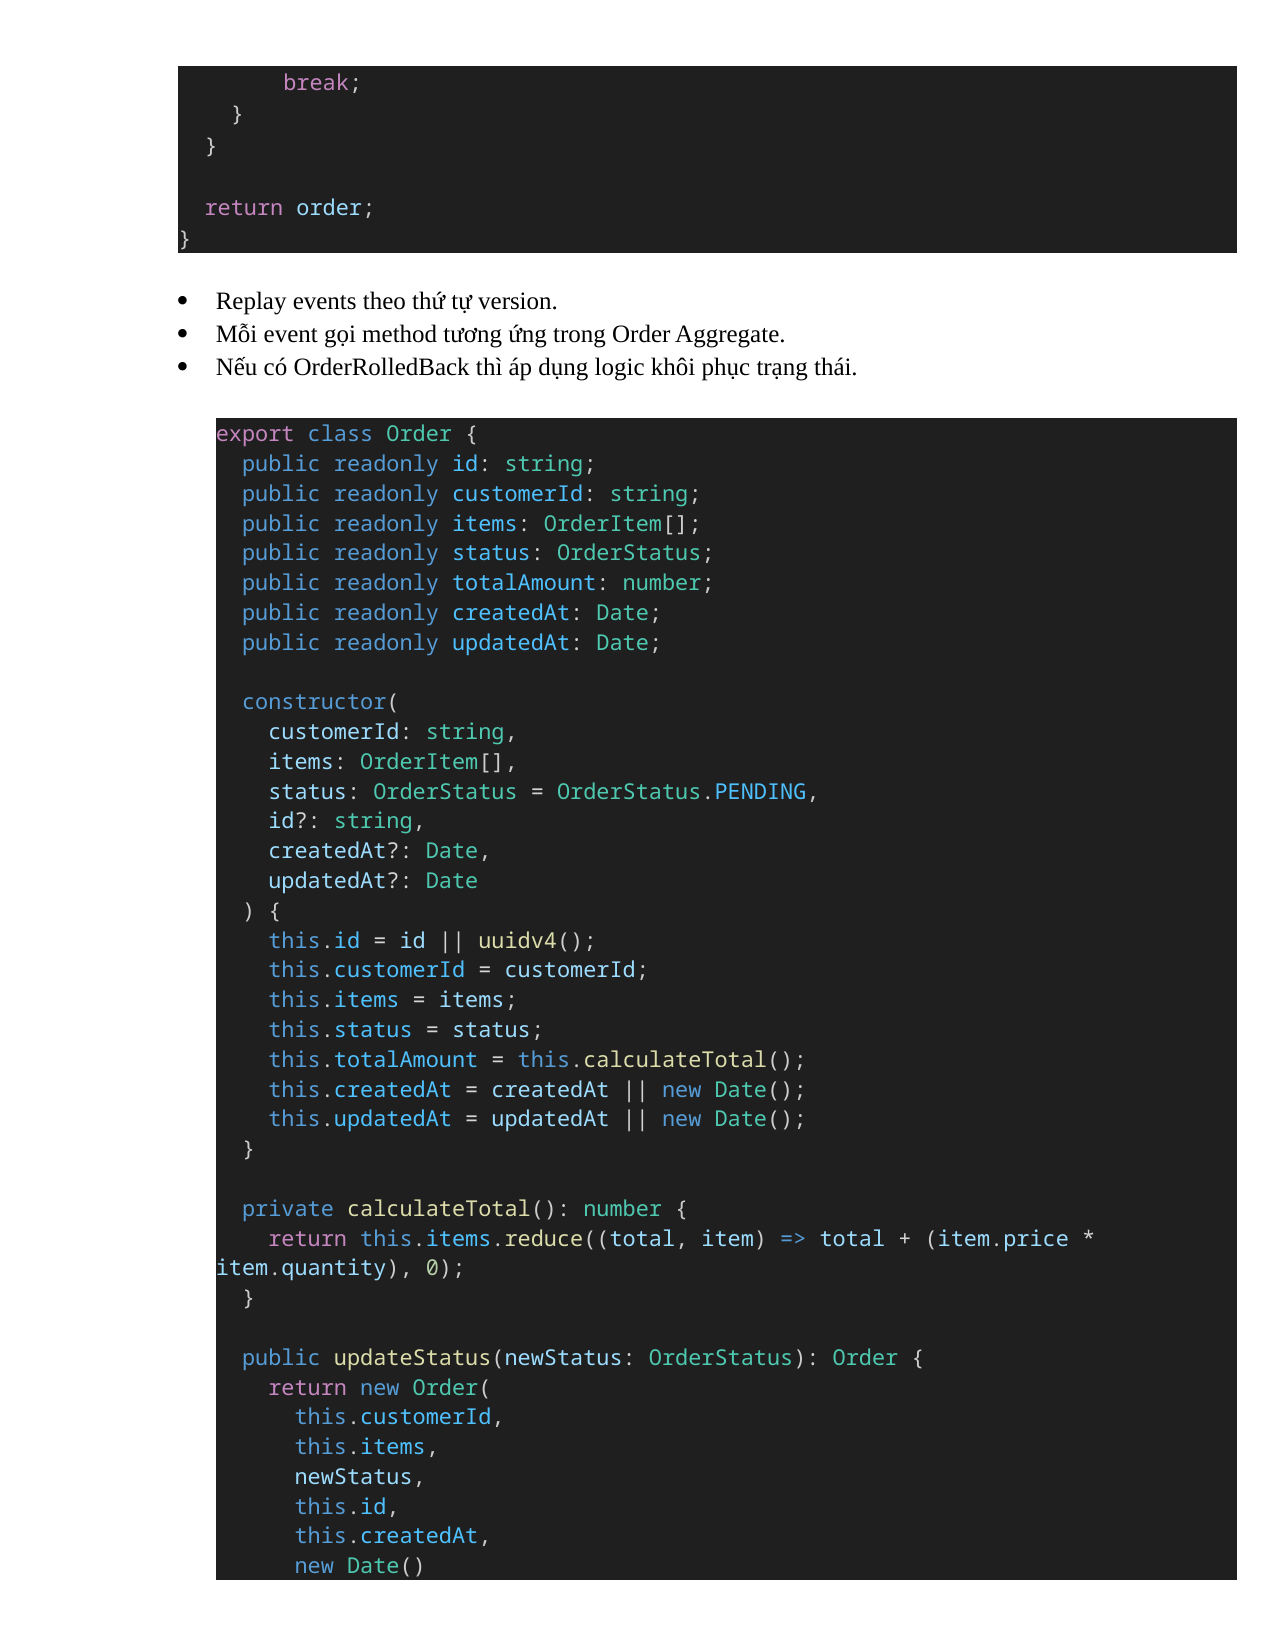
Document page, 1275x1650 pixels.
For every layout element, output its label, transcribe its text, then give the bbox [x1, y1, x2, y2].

text this.customerId, [216, 1401, 1237, 1431]
text return new Order( [216, 1372, 1237, 1401]
text public readonly updatedAt: Date; [216, 627, 1237, 657]
text this.id, [216, 1491, 1237, 1521]
text } [216, 1282, 1237, 1312]
text } [178, 222, 1237, 253]
text this.updatedAt = updatedAt || new Date(); [216, 1103, 1237, 1133]
text status: OrderStatus = OrderStatus.PENDING, [216, 776, 1237, 806]
text this.id = id || uuidv4(); [216, 925, 1237, 954]
text this.customerId = customerId; [216, 954, 1237, 984]
text this.createdAt, [216, 1521, 1237, 1550]
text public readonly id: string; [216, 448, 1237, 478]
text updatedAt?: Date [216, 865, 1237, 895]
text public readonly status: OrderStatus; [216, 537, 1237, 567]
text public readonly totalAmount: number; [216, 567, 1237, 597]
text this.status = status; [216, 1014, 1237, 1044]
text public readonly items: OrderItem[]; [216, 508, 1237, 537]
text } [178, 97, 1237, 128]
text public updateStatus(newStatus: OrderStatus): Order { [216, 1342, 1237, 1372]
text export class Order { [216, 418, 1237, 448]
text public readonly createdAt: Date; [216, 597, 1237, 627]
text } [178, 128, 1237, 159]
text this.items = items; [216, 984, 1237, 1014]
list Replay events theo thứ tự version. [178, 286, 1237, 315]
text ) { [216, 895, 1237, 925]
text customerId: string, [216, 716, 1237, 746]
text createdAt?: Date, [216, 835, 1237, 865]
list Nếu có OrderRolledBack thì áp dụng logic khôi phục trạng thái. [178, 352, 1237, 381]
text break; [178, 66, 1237, 97]
text this.createdAt = createdAt || new Date(); [216, 1074, 1237, 1103]
text return order; [178, 191, 1237, 222]
text public readonly customerId: string; [216, 478, 1237, 508]
text items: OrderItem[], [216, 746, 1237, 776]
text new Date() [216, 1550, 1237, 1580]
text constructor( [216, 686, 1237, 716]
text this.items, [216, 1431, 1237, 1461]
text id?: string, [216, 806, 1237, 835]
list Mỗi event gọi method tương ứng trong Order Aggregate. [178, 319, 1237, 348]
text this.totalAmount = this.calculateTotal(); [216, 1044, 1237, 1074]
text private calculateTotal(): number { [216, 1193, 1237, 1223]
text } [216, 1133, 1237, 1163]
text newStatus, [216, 1461, 1237, 1491]
text return this.items.reduce((total, item) => total + (item.price * item.quantity), 0); [216, 1223, 1237, 1282]
